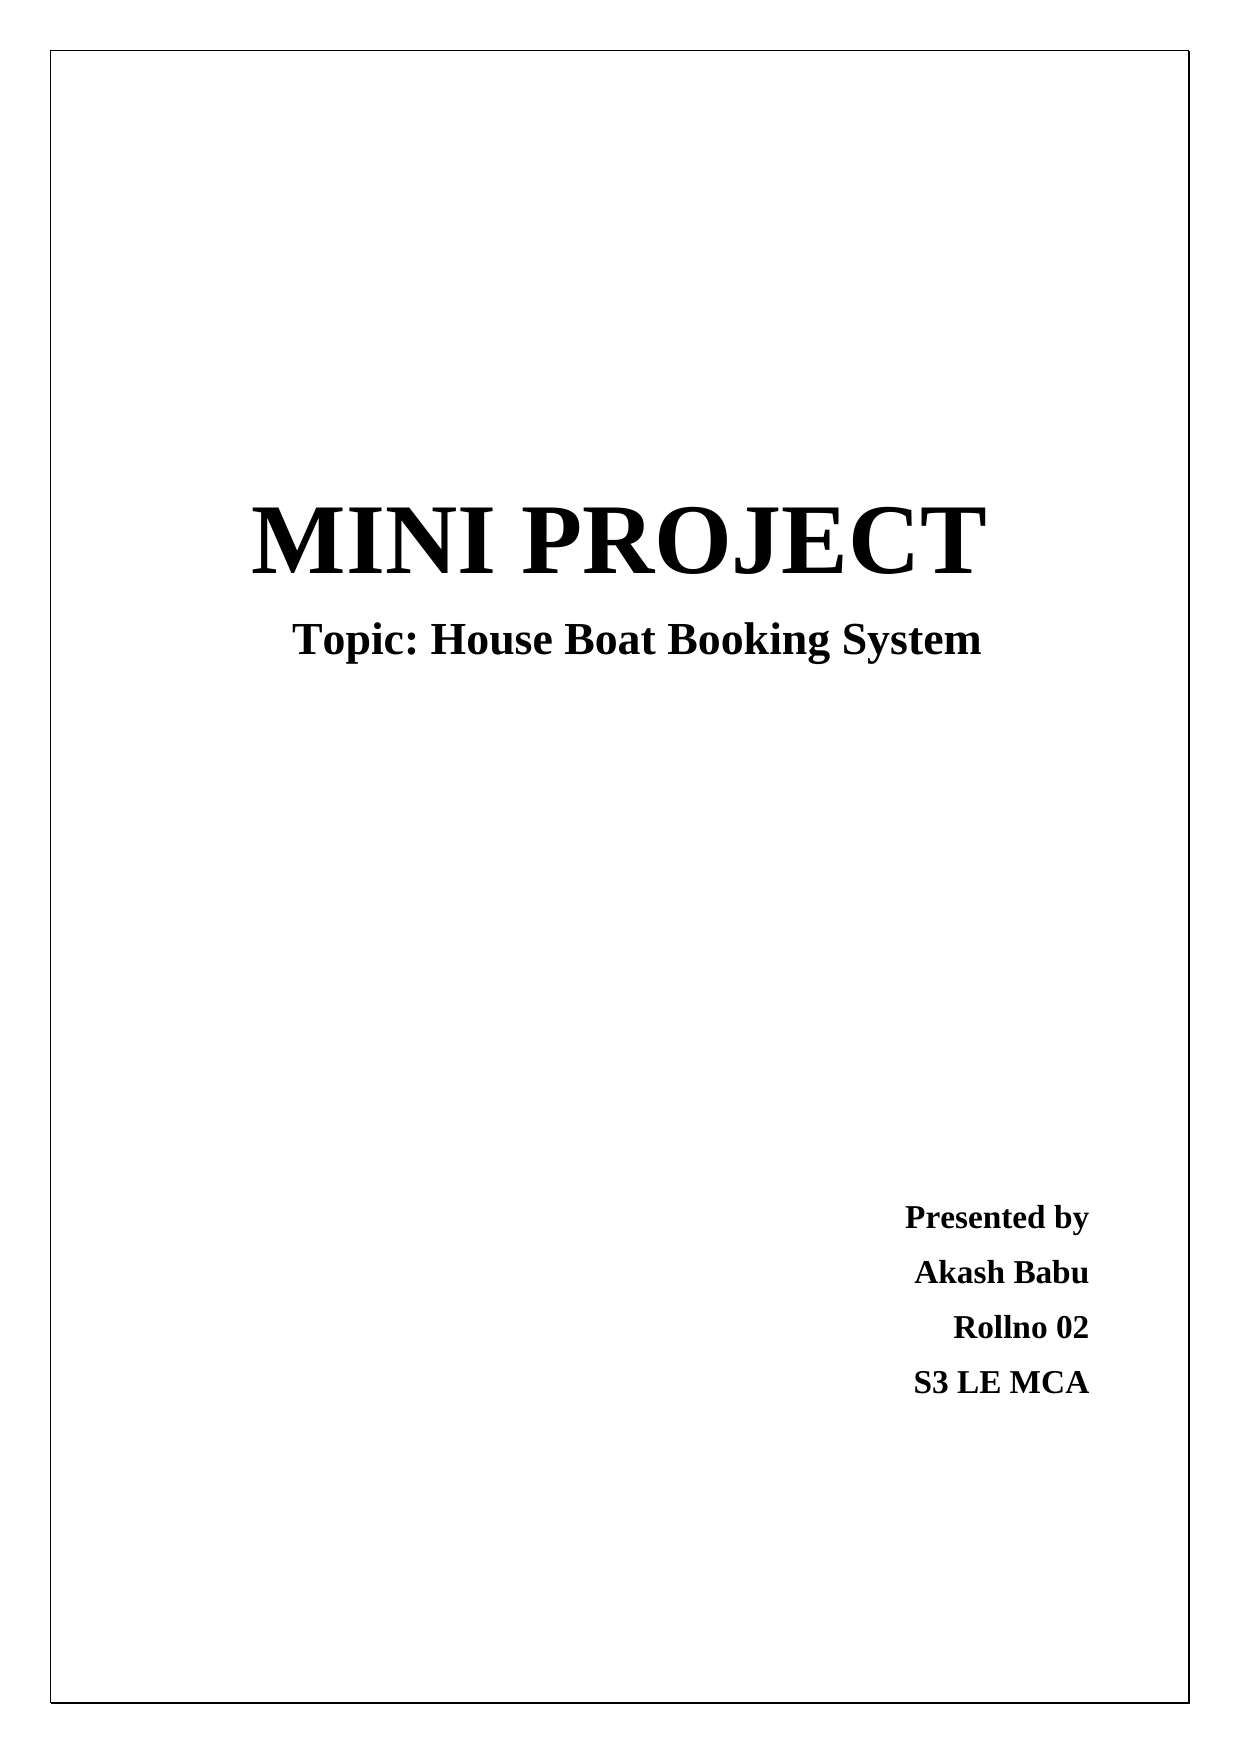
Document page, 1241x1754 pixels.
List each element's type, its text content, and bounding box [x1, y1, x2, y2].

text Rollno 02 [150, 1308, 1089, 1346]
text MINI PROJECT [150, 480, 1089, 595]
text Presented by [150, 1198, 1089, 1236]
text Akash Babu [150, 1253, 1089, 1291]
text S3 LE MCA [150, 1363, 1089, 1401]
text Topic: House Boat Booking System [150, 612, 1089, 664]
